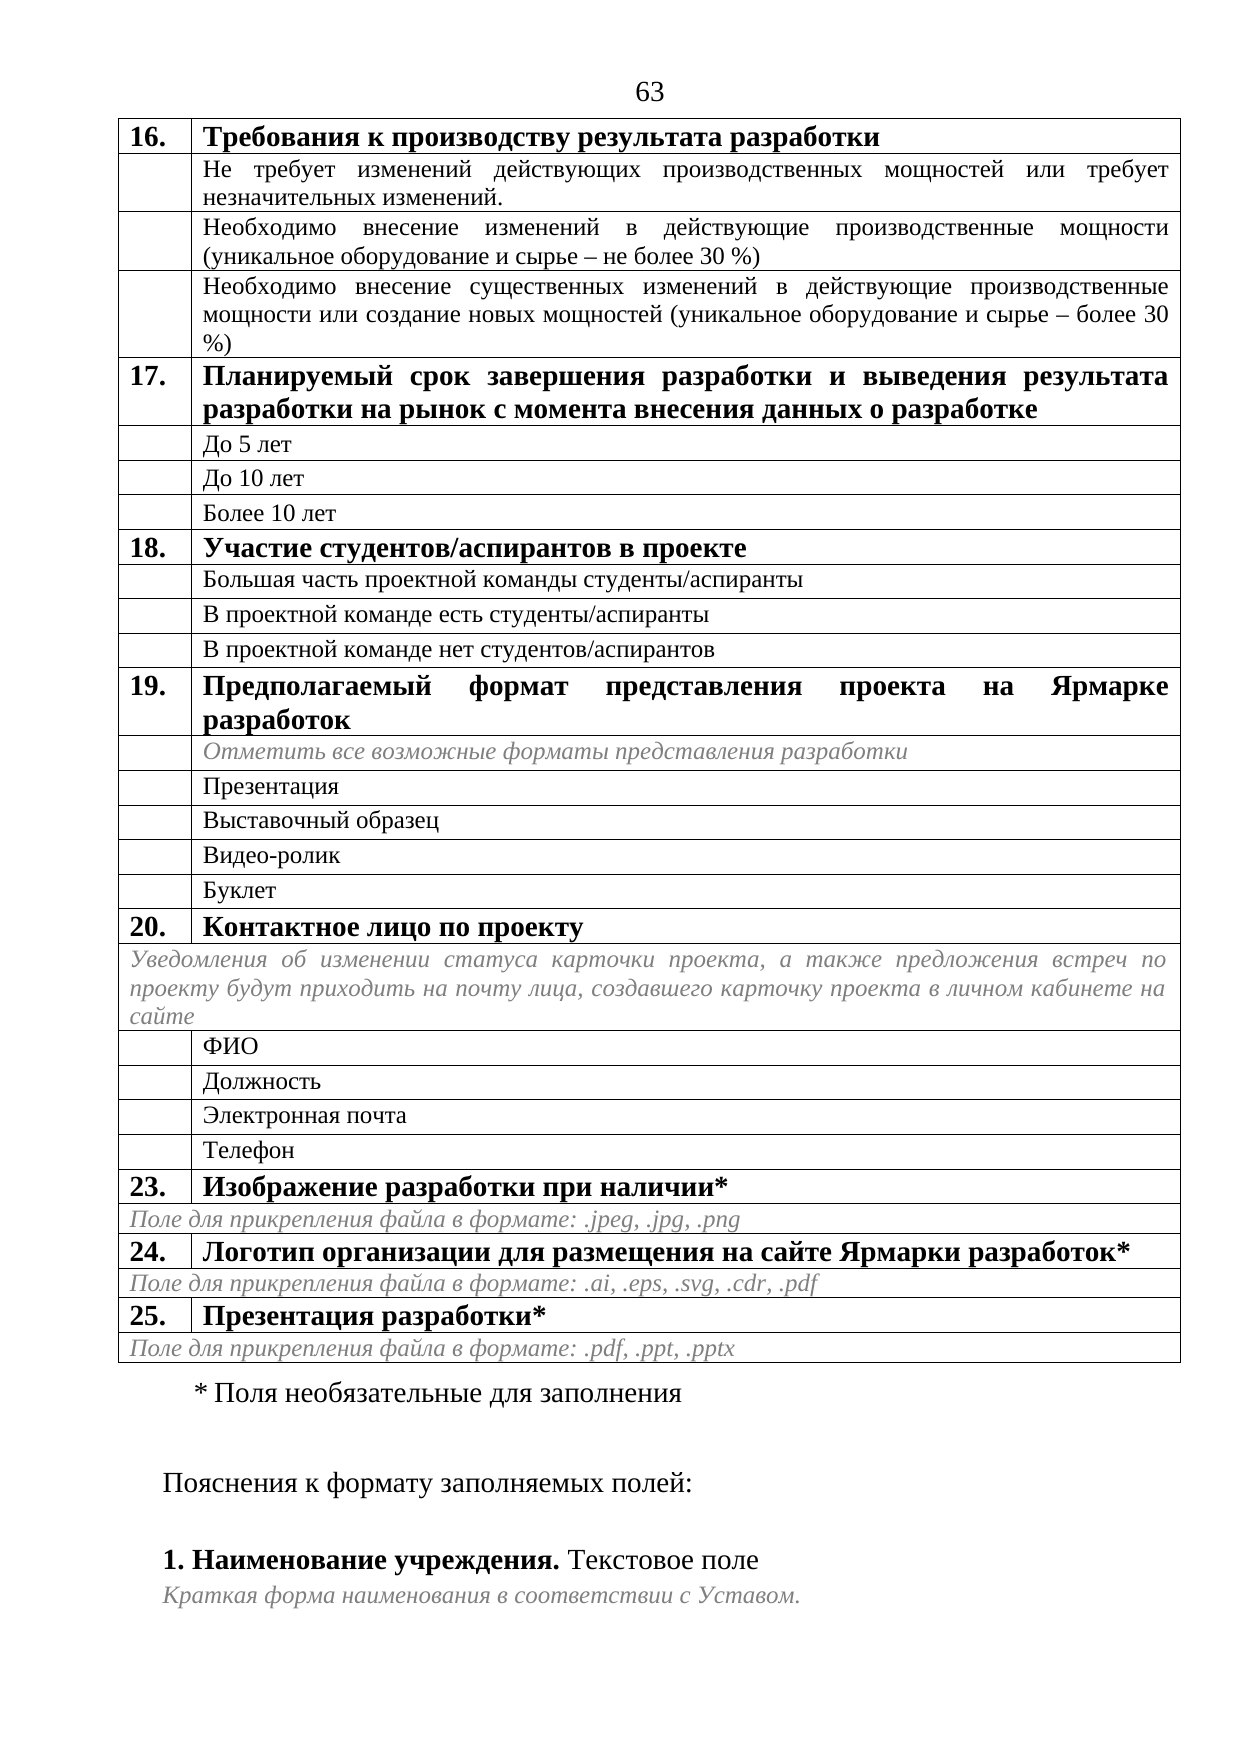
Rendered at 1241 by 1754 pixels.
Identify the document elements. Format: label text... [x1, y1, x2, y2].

table_cell Поле для прикрепления файла в формате: .ai, .eps, .svg, .cdr, .pdf [119, 1269, 1180, 1297]
table_cell [119, 1100, 191, 1134]
table_cell 16. [119, 119, 191, 153]
table_cell [119, 1066, 191, 1099]
table_cell Отметить все возможные форматы представления разработки [192, 736, 1180, 770]
table_cell [119, 771, 191, 804]
text * Поля необязательные для заполнения [192, 1375, 1181, 1409]
table_cell Не требует изменений действующих производственных мощностей или требует незначительных изменений. [192, 154, 1180, 211]
table_cell [119, 806, 191, 839]
table_cell Изображение разработки при наличии* [192, 1170, 1180, 1203]
table_cell Презентация [192, 771, 1180, 804]
table_cell Видео-ролик [192, 840, 1180, 874]
table_cell [119, 495, 191, 529]
table_cell 25. [119, 1298, 191, 1332]
table_cell Требования к производству результата разработки [192, 119, 1180, 153]
table_cell Логотип организации для размещения на сайте Ярмарки разработок* [192, 1234, 1180, 1267]
table_cell Предполагаемый формат представления проекта на Ярмарке разработок [192, 668, 1180, 735]
table_cell Большая часть проектной команды студенты/аспиранты [192, 565, 1180, 598]
table_cell Необходимо внесение изменений в действующие производственные мощности (уникальное оборудование и сырье – не более 30 %) [192, 212, 1180, 270]
table_cell [119, 1031, 191, 1065]
table_cell Контактное лицо по проекту [192, 909, 1180, 943]
table_cell Презентация разработки* [192, 1298, 1180, 1332]
table_cell 20. [119, 909, 191, 943]
text Краткая форма наименования в соответствии с Уставом. [118, 1580, 1181, 1609]
list Наименование учреждения. Текстовое поле [118, 1542, 1181, 1575]
table_cell Уведомления об изменении статуса карточки проекта, а также предложения встреч по проекту будут приходить на почту лица, создавшего карточку проекта в личном кабинете на сайте [119, 944, 1180, 1030]
table_cell Планируемый срок завершения разработки и выведения результата разработки на рынок с момента внесения данных о разработке [192, 358, 1180, 425]
table_cell [119, 212, 191, 270]
table_cell [119, 599, 191, 633]
table_cell Более 10 лет [192, 495, 1180, 529]
table_cell Поле для прикрепления файла в формате: .jpeg, .jpg, .png [119, 1204, 1180, 1233]
table_cell Буклет [192, 875, 1180, 908]
table_cell [119, 1135, 191, 1168]
table_cell В проектной команде нет студентов/аспирантов [192, 634, 1180, 667]
table_cell [119, 271, 191, 357]
table_cell Участие студентов/аспирантов в проекте [192, 530, 1180, 563]
table_cell 18. [119, 530, 191, 563]
table_cell [119, 426, 191, 460]
text Пояснения к формату заполняемых полей: [118, 1465, 1181, 1498]
table_cell [119, 840, 191, 874]
table_cell 17. [119, 358, 191, 425]
table_cell 19. [119, 668, 191, 735]
table_cell 23. [119, 1170, 191, 1203]
table_cell [119, 875, 191, 908]
table_cell До 10 лет [192, 461, 1180, 494]
table_cell Должность [192, 1066, 1180, 1099]
table_cell В проектной команде есть студенты/аспиранты [192, 599, 1180, 633]
table_cell Выставочный образец [192, 806, 1180, 839]
table_cell Необходимо внесение существенных изменений в действующие производственные мощности или создание новых мощностей (уникальное оборудование и сырье – более 30 %) [192, 271, 1180, 357]
table_cell [119, 634, 191, 667]
table_cell [119, 461, 191, 494]
table_cell ФИО [192, 1031, 1180, 1065]
table_cell [119, 154, 191, 211]
table_cell 24. [119, 1234, 191, 1267]
table_cell Электронная почта [192, 1100, 1180, 1134]
table_cell Телефон [192, 1135, 1180, 1168]
table_cell [119, 736, 191, 770]
table_cell До 5 лет [192, 426, 1180, 460]
table_cell Поле для прикрепления файла в формате: .pdf, .ppt, .pptx [119, 1333, 1180, 1362]
table_cell [119, 565, 191, 598]
